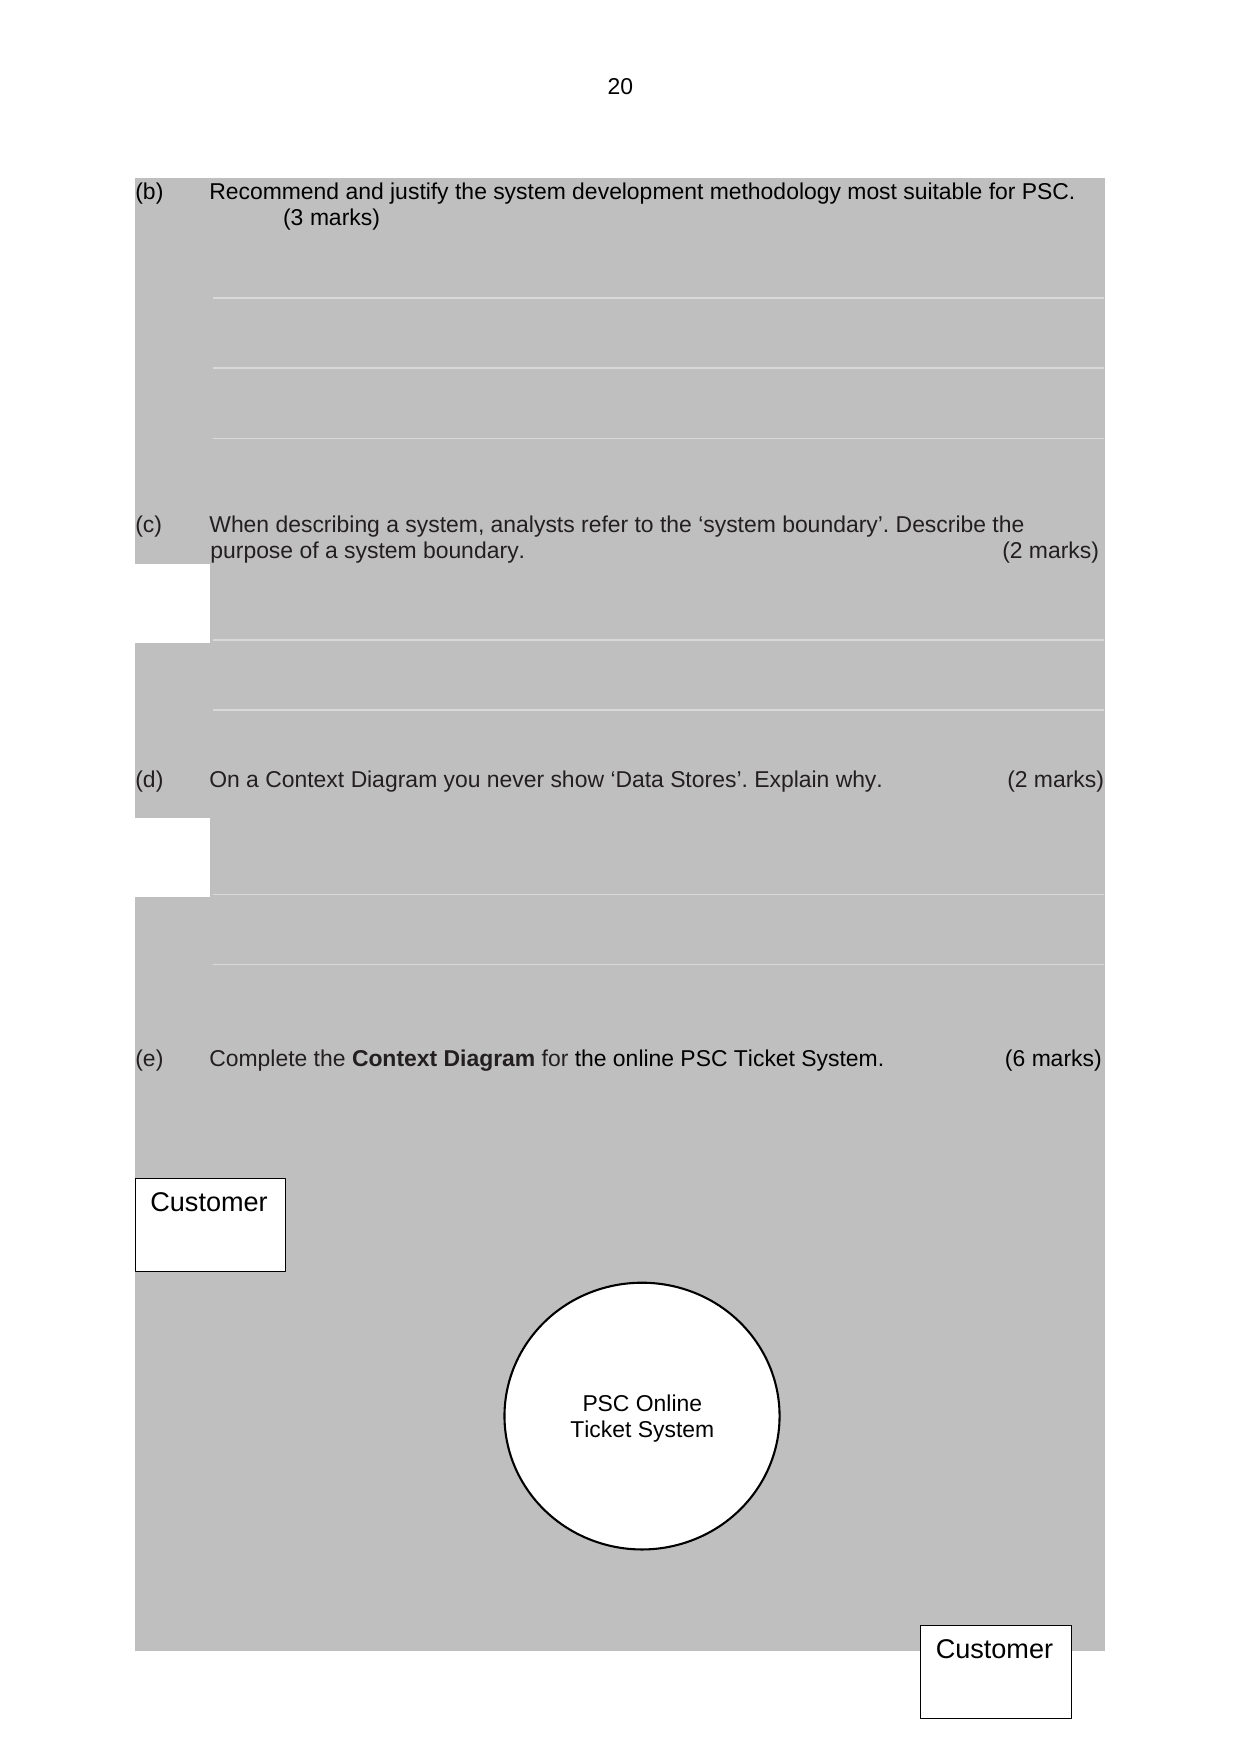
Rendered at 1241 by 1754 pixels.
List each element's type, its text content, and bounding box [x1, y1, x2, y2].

list When describing a system, analysts refer to the ‘system boundary’. Describe the purpose of a system boundary. (2 marks) [135, 511, 1105, 564]
text (e) Complete the Context Diagram for the online PSC Ticket System. (6 marks) [135, 1045, 1105, 1071]
text (d) On a Context Diagram you never show ‘Data Stores’. Explain why. (2 marks) [135, 766, 1105, 792]
text (b) Recommend and justify the system development methodology most suitable for PSC. (3 marks) [135, 178, 1105, 231]
